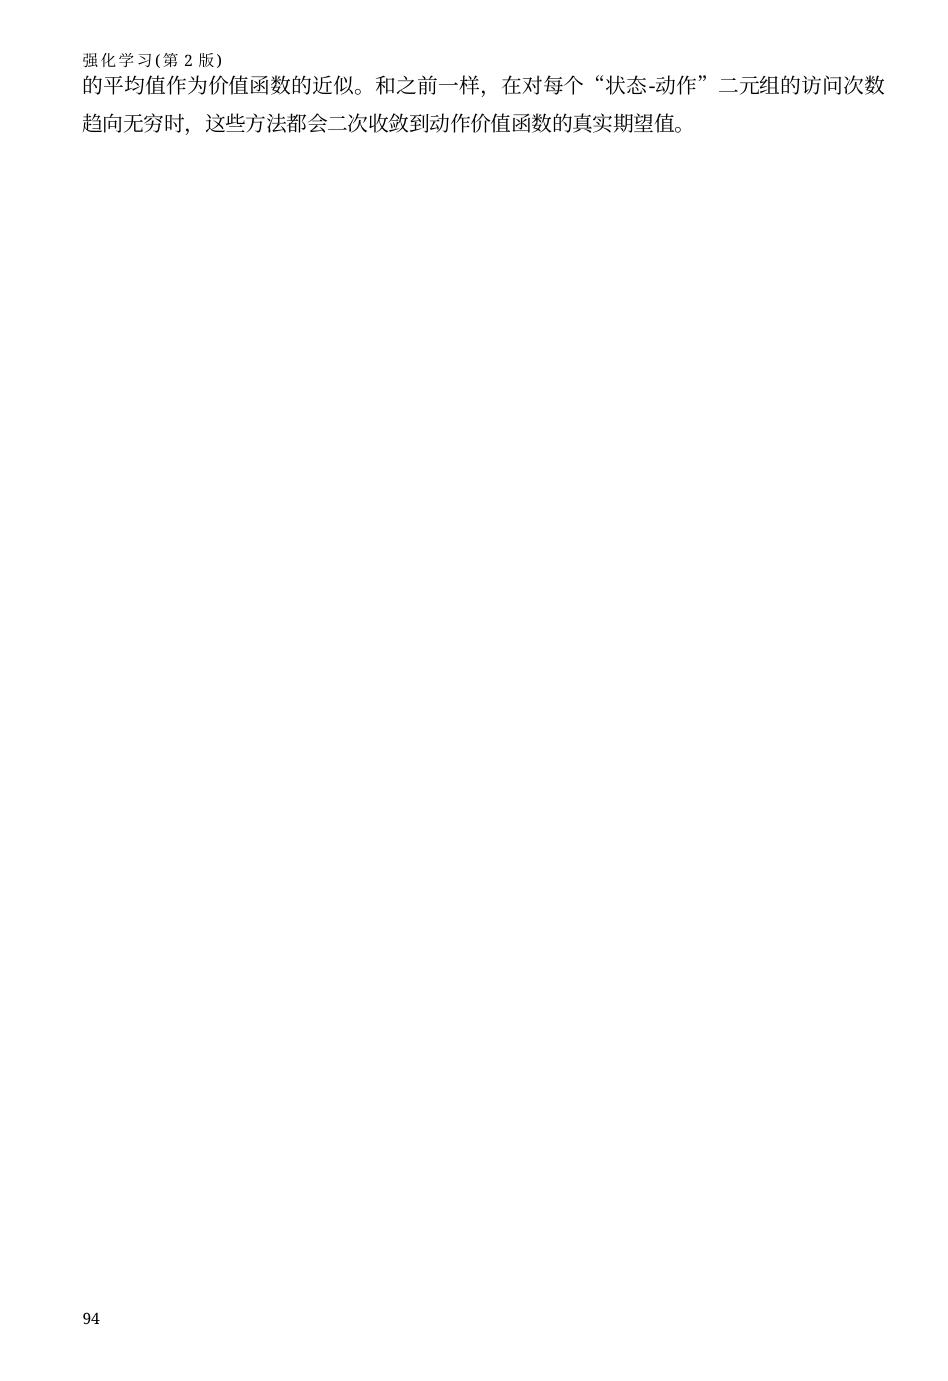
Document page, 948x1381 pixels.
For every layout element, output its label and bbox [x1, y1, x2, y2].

text [82, 70, 886, 137]
